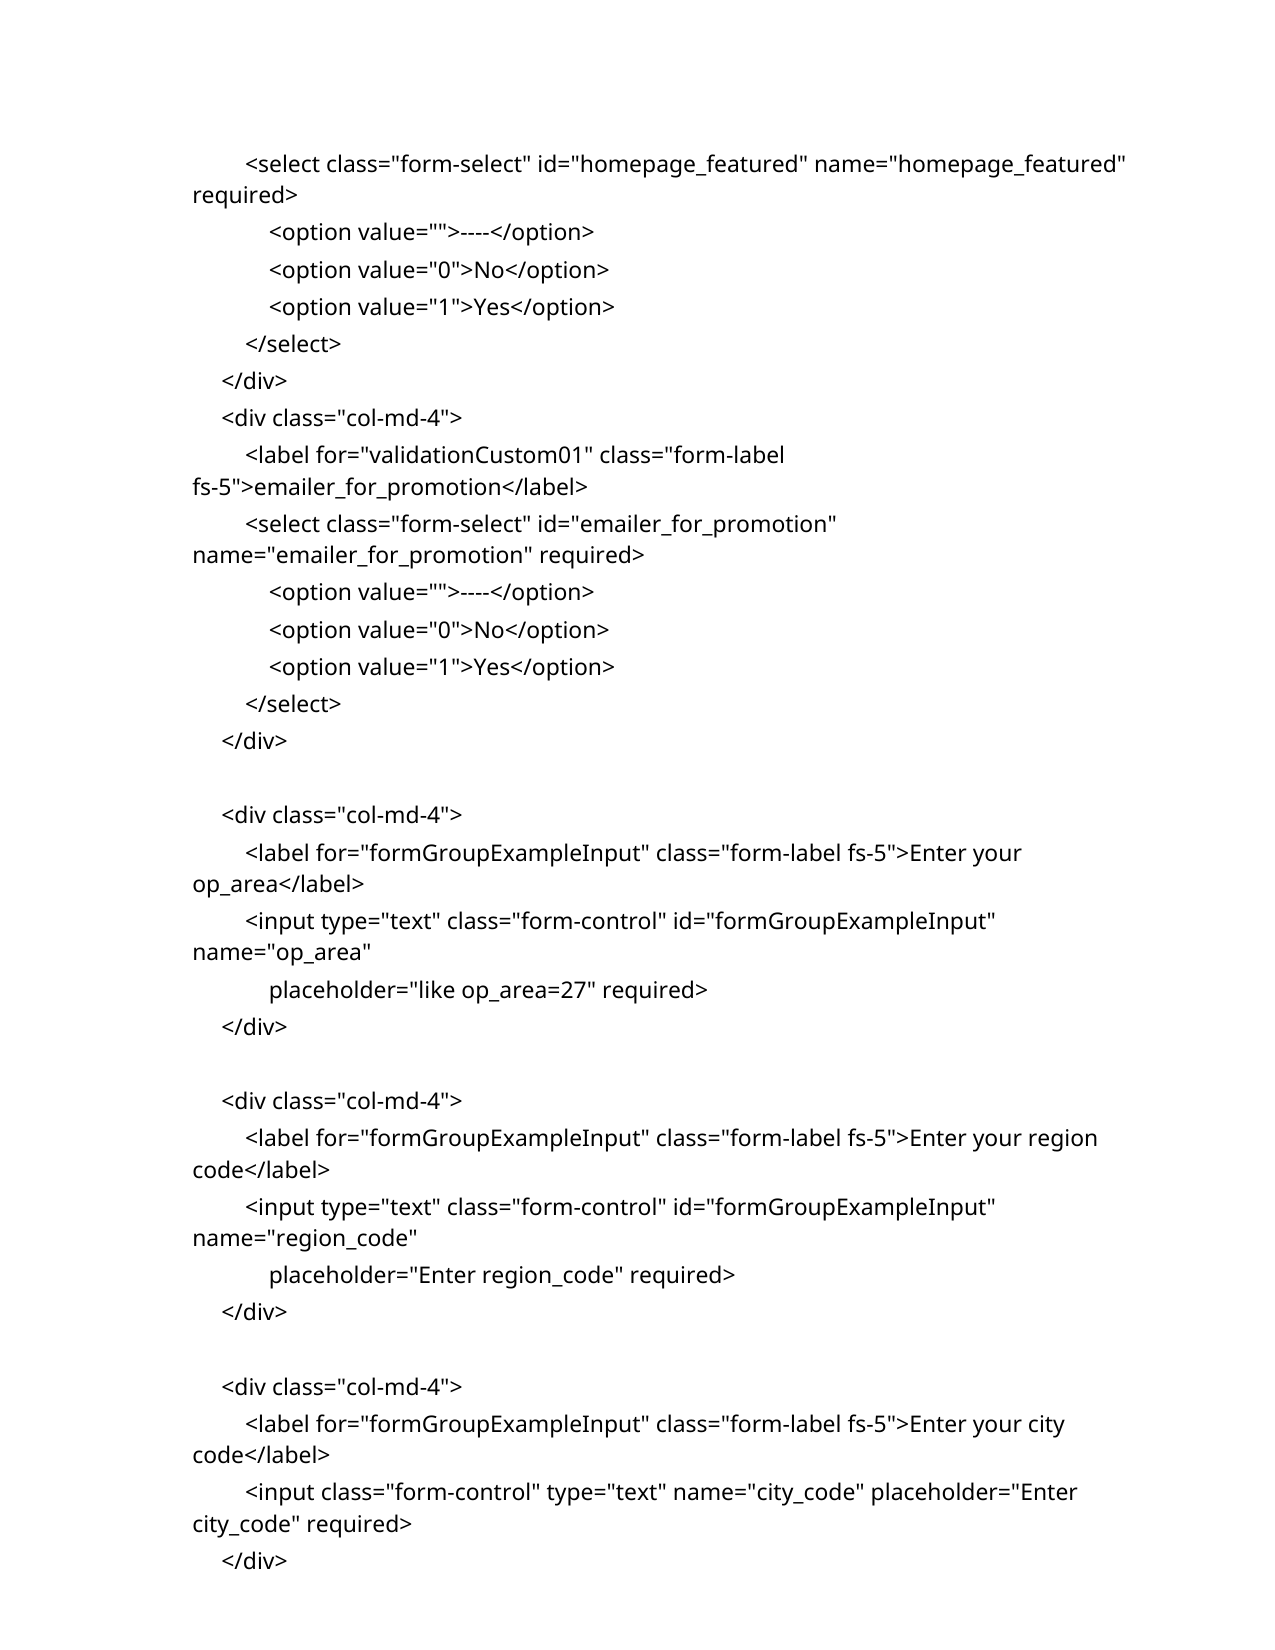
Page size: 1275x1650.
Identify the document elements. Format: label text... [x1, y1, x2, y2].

list <option value="1">Yes</option> [150, 291, 1135, 322]
list <option value="">----</option> [150, 216, 1135, 248]
list <div class="col-md-4"> [150, 1371, 1135, 1402]
list </div> [150, 365, 1135, 396]
list <div class="col-md-4"> [150, 1085, 1135, 1116]
list </div> [150, 1296, 1135, 1328]
list <label for="validationCustom01" class="form-label fs-5">emailer_for_promotion</label> [150, 439, 1135, 502]
list <option value="1">Yes</option> [150, 651, 1135, 682]
list <div class="col-md-4"> [150, 402, 1135, 433]
list <input type="text" class="form-control" id="formGroupExampleInput" name="region_code" [150, 1191, 1135, 1253]
list <select class="form-select" id="homepage_featured" name="homepage_featured" required> [150, 148, 1135, 210]
list <option value="">----</option> [150, 576, 1135, 608]
list </select> [150, 328, 1135, 359]
list </div> [150, 1011, 1135, 1042]
list </div> [150, 1545, 1135, 1576]
list <select class="form-select" id="emailer_for_promotion" name="emailer_for_promotion" required> [150, 508, 1135, 570]
list <option value="0">No</option> [150, 613, 1135, 645]
list <input type="text" class="form-control" id="formGroupExampleInput" name="op_area" [150, 905, 1135, 968]
list <option value="0">No</option> [150, 253, 1135, 285]
list <input class="form-control" type="text" name="city_code" placeholder="Enter city_code" required> [150, 1476, 1135, 1539]
list <label for="formGroupExampleInput" class="form-label fs-5">Enter your city code</label> [150, 1408, 1135, 1470]
list </select> [150, 688, 1135, 719]
list <label for="formGroupExampleInput" class="form-label fs-5">Enter your op_area</label> [150, 837, 1135, 899]
list </div> [150, 725, 1135, 756]
list <div class="col-md-4"> [150, 799, 1135, 831]
list placeholder="like op_area=27" required> [150, 973, 1135, 1005]
list <label for="formGroupExampleInput" class="form-label fs-5">Enter your region code</label> [150, 1122, 1135, 1185]
list placeholder="Enter region_code" required> [150, 1259, 1135, 1290]
